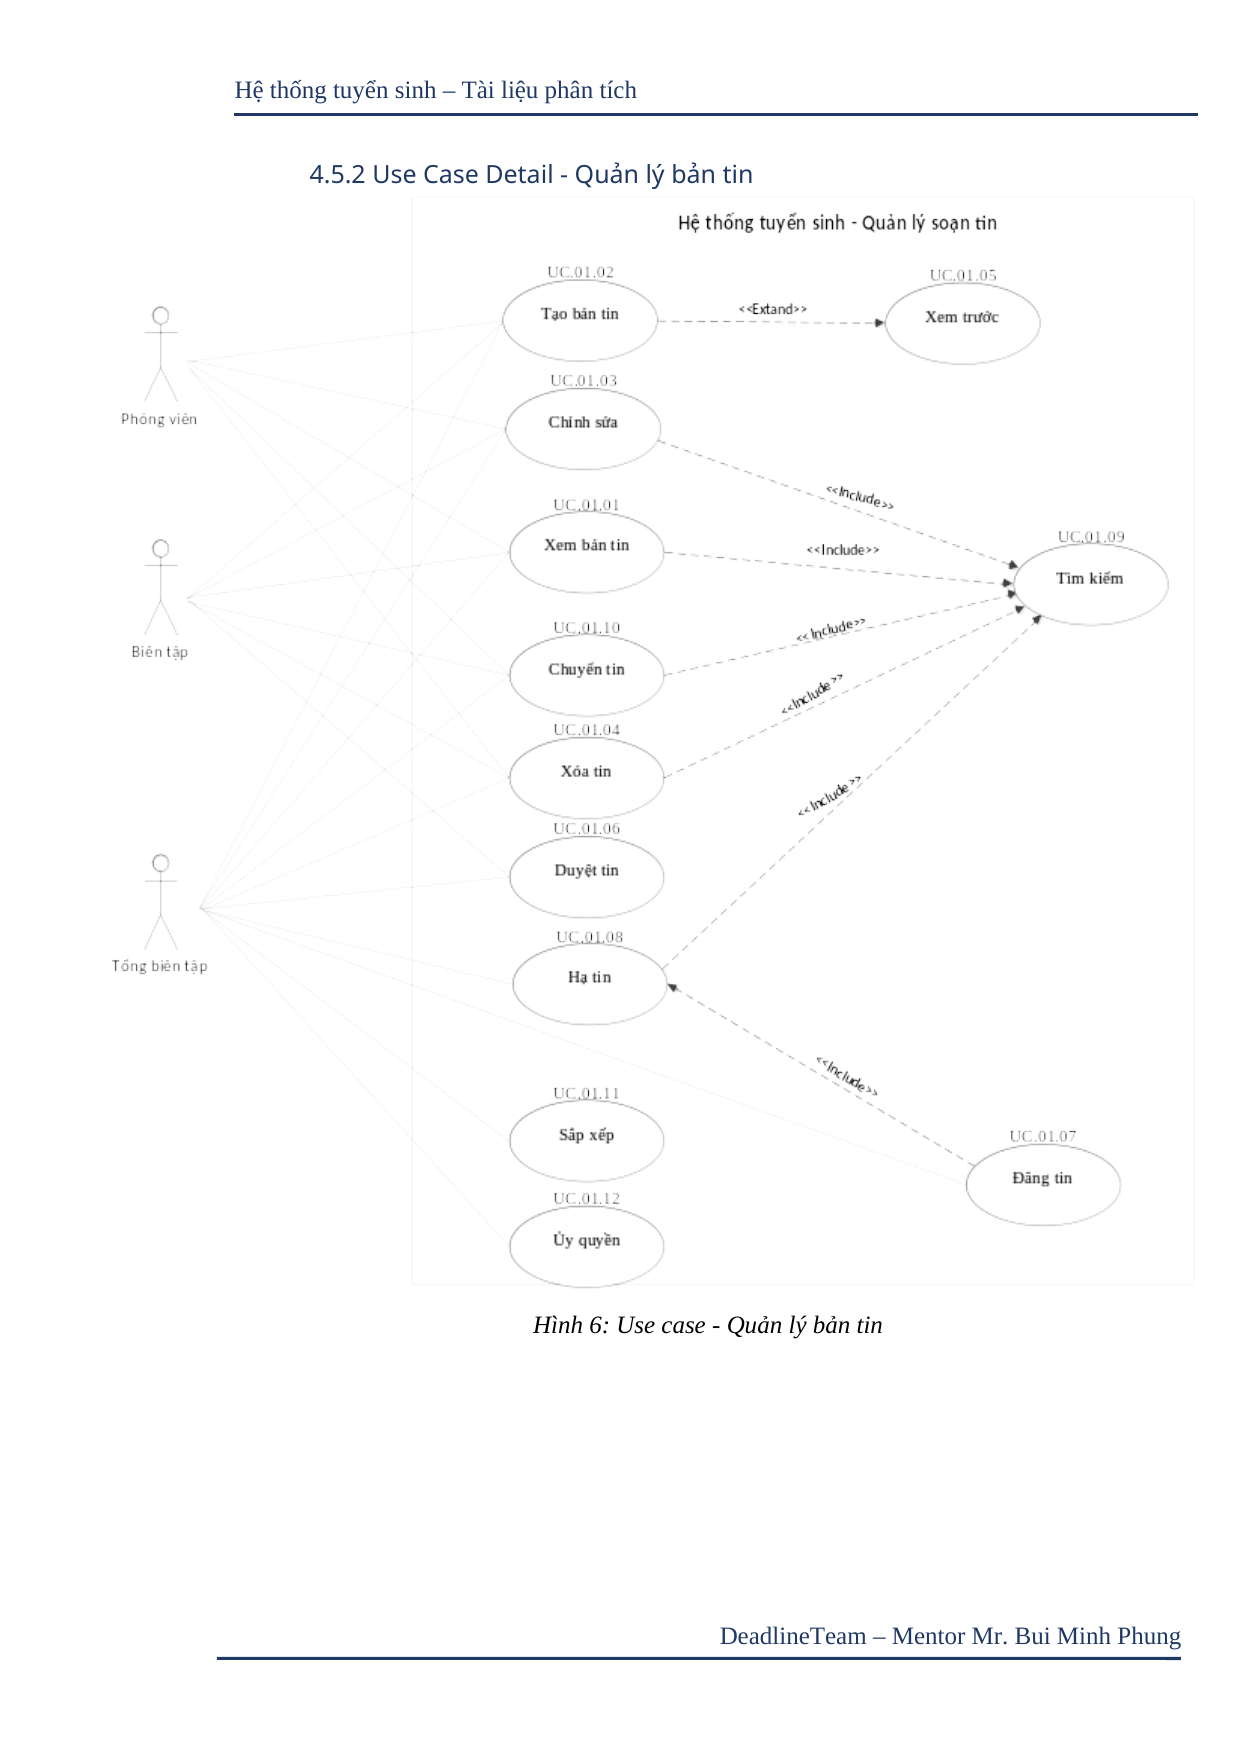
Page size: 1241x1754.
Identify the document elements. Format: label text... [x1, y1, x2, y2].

subtitle 4.5.2 Use Case Detail - Quản lý bản tin [309, 156, 1181, 191]
text Hình 6: Use case - Quản lý bản tin [234, 1310, 1181, 1339]
